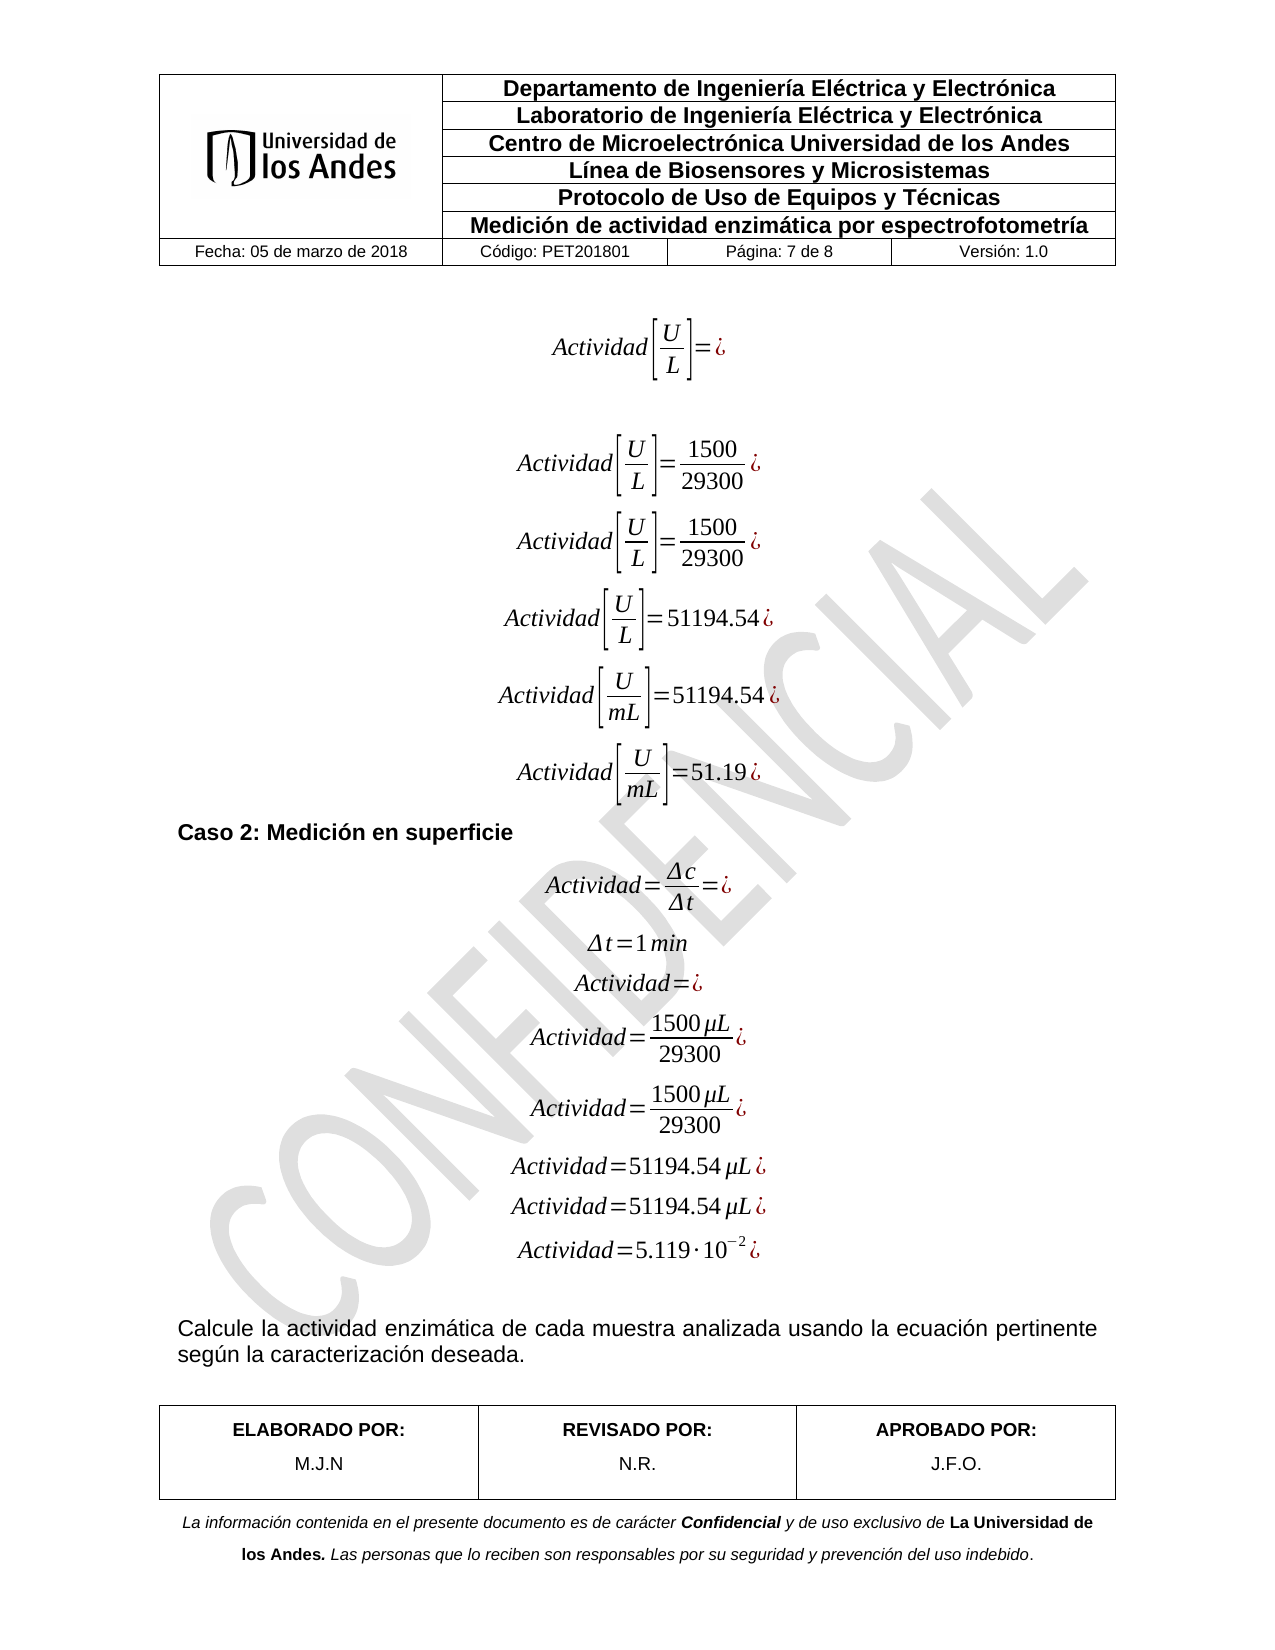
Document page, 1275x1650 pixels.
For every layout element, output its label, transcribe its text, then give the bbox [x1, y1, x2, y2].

text Caso 2: Medición en superficie [177, 819, 1098, 845]
text Calcule la actividad enzimática de cada muestra analizada usando la ecuación pertinente según la caracterización deseada. [177, 1315, 1098, 1368]
picture [191, 114, 411, 199]
